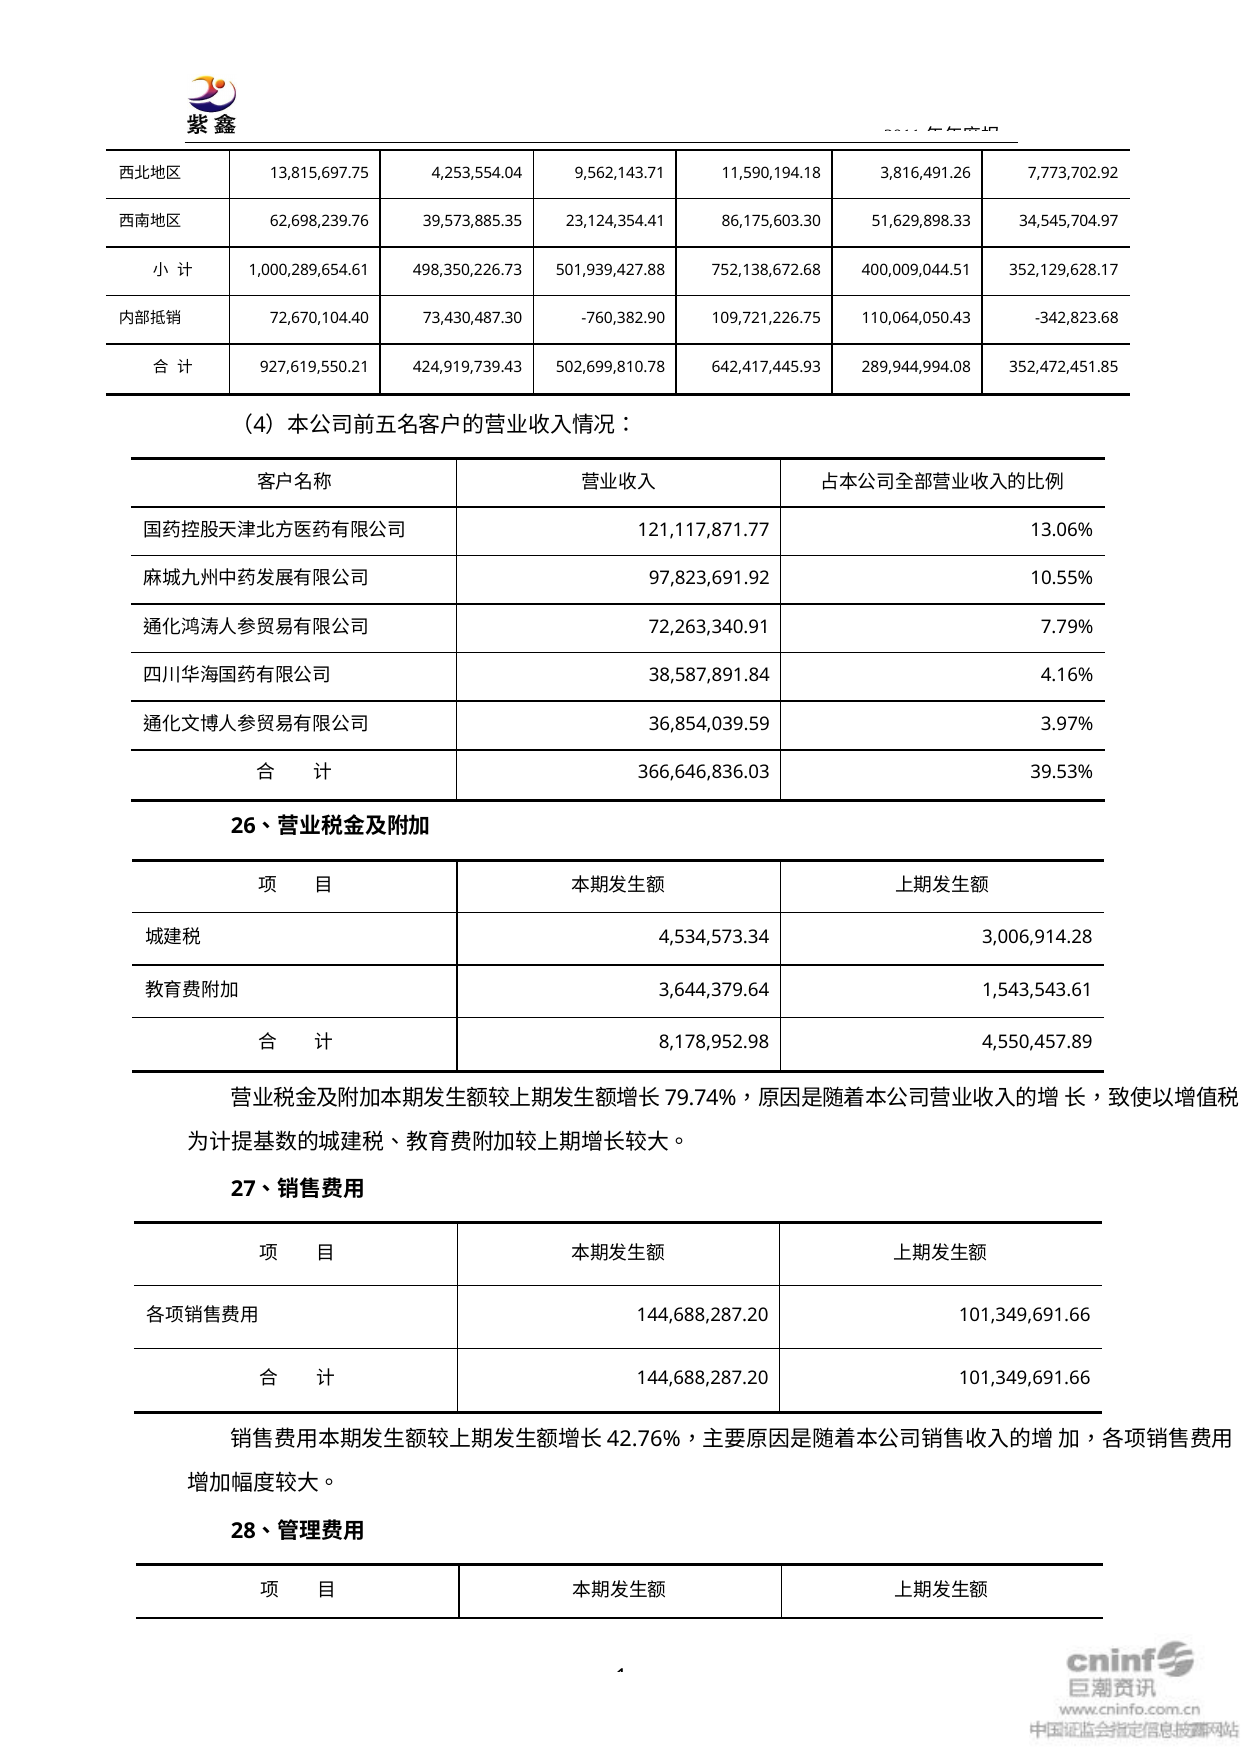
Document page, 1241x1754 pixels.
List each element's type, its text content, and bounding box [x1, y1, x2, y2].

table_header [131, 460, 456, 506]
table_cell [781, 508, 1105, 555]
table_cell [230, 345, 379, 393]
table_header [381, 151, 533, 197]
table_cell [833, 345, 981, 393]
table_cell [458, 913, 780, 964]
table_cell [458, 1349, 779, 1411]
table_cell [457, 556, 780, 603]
text 营业税金及附加本期发生额较上期发生额增长79.74%，原因是随着本公司营业收入的增 长，致使以增值税为计提基数的城建税、教育费附加较上期增长较大。 [187, 1082, 1240, 1156]
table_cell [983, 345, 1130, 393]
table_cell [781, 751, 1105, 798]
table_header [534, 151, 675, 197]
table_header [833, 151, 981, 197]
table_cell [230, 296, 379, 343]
picture [187, 74, 237, 134]
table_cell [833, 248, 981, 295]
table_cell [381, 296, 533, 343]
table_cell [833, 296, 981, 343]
picture [1029, 1633, 1241, 1754]
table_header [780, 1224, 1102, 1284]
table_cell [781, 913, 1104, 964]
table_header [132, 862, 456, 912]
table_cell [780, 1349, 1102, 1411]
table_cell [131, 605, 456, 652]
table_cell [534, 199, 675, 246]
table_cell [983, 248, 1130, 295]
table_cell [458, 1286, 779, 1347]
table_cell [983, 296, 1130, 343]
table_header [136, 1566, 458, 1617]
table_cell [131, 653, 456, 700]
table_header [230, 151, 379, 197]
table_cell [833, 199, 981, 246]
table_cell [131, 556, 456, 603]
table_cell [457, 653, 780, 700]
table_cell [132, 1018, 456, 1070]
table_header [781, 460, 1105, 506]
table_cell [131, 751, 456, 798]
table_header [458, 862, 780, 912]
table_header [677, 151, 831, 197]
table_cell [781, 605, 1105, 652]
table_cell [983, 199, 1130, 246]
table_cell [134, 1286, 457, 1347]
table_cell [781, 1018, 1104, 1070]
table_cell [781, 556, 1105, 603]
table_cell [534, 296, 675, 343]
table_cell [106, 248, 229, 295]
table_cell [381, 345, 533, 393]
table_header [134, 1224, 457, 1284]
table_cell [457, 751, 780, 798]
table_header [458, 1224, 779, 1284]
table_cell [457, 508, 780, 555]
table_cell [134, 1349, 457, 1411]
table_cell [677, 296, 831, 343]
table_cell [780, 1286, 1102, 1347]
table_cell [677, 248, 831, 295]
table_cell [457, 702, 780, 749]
text 销售费用本期发生额较上期发生额增长42.76%，主要原因是随着本公司销售收入的增 加，各项销售费用增加幅度较大。 [187, 1423, 1240, 1497]
text 26、营业税金及附加 [231, 811, 1240, 840]
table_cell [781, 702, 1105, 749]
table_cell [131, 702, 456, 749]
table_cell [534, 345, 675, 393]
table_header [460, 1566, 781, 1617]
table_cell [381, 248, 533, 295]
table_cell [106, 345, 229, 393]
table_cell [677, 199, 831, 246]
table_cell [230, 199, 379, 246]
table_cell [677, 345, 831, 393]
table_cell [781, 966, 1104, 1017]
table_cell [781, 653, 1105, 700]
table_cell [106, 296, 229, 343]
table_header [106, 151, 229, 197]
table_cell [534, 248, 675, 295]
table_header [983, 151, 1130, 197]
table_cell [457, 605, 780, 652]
text 27、销售费用 [231, 1173, 1240, 1203]
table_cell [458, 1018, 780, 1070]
text （4）本公司前五名客户的营业收入情况： [231, 409, 1240, 438]
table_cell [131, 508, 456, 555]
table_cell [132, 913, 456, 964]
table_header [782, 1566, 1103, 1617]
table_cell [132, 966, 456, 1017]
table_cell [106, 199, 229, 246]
text 28、管理费用 [231, 1514, 1240, 1544]
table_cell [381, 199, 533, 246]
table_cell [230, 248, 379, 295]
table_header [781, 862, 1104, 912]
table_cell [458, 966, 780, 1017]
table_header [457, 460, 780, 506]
